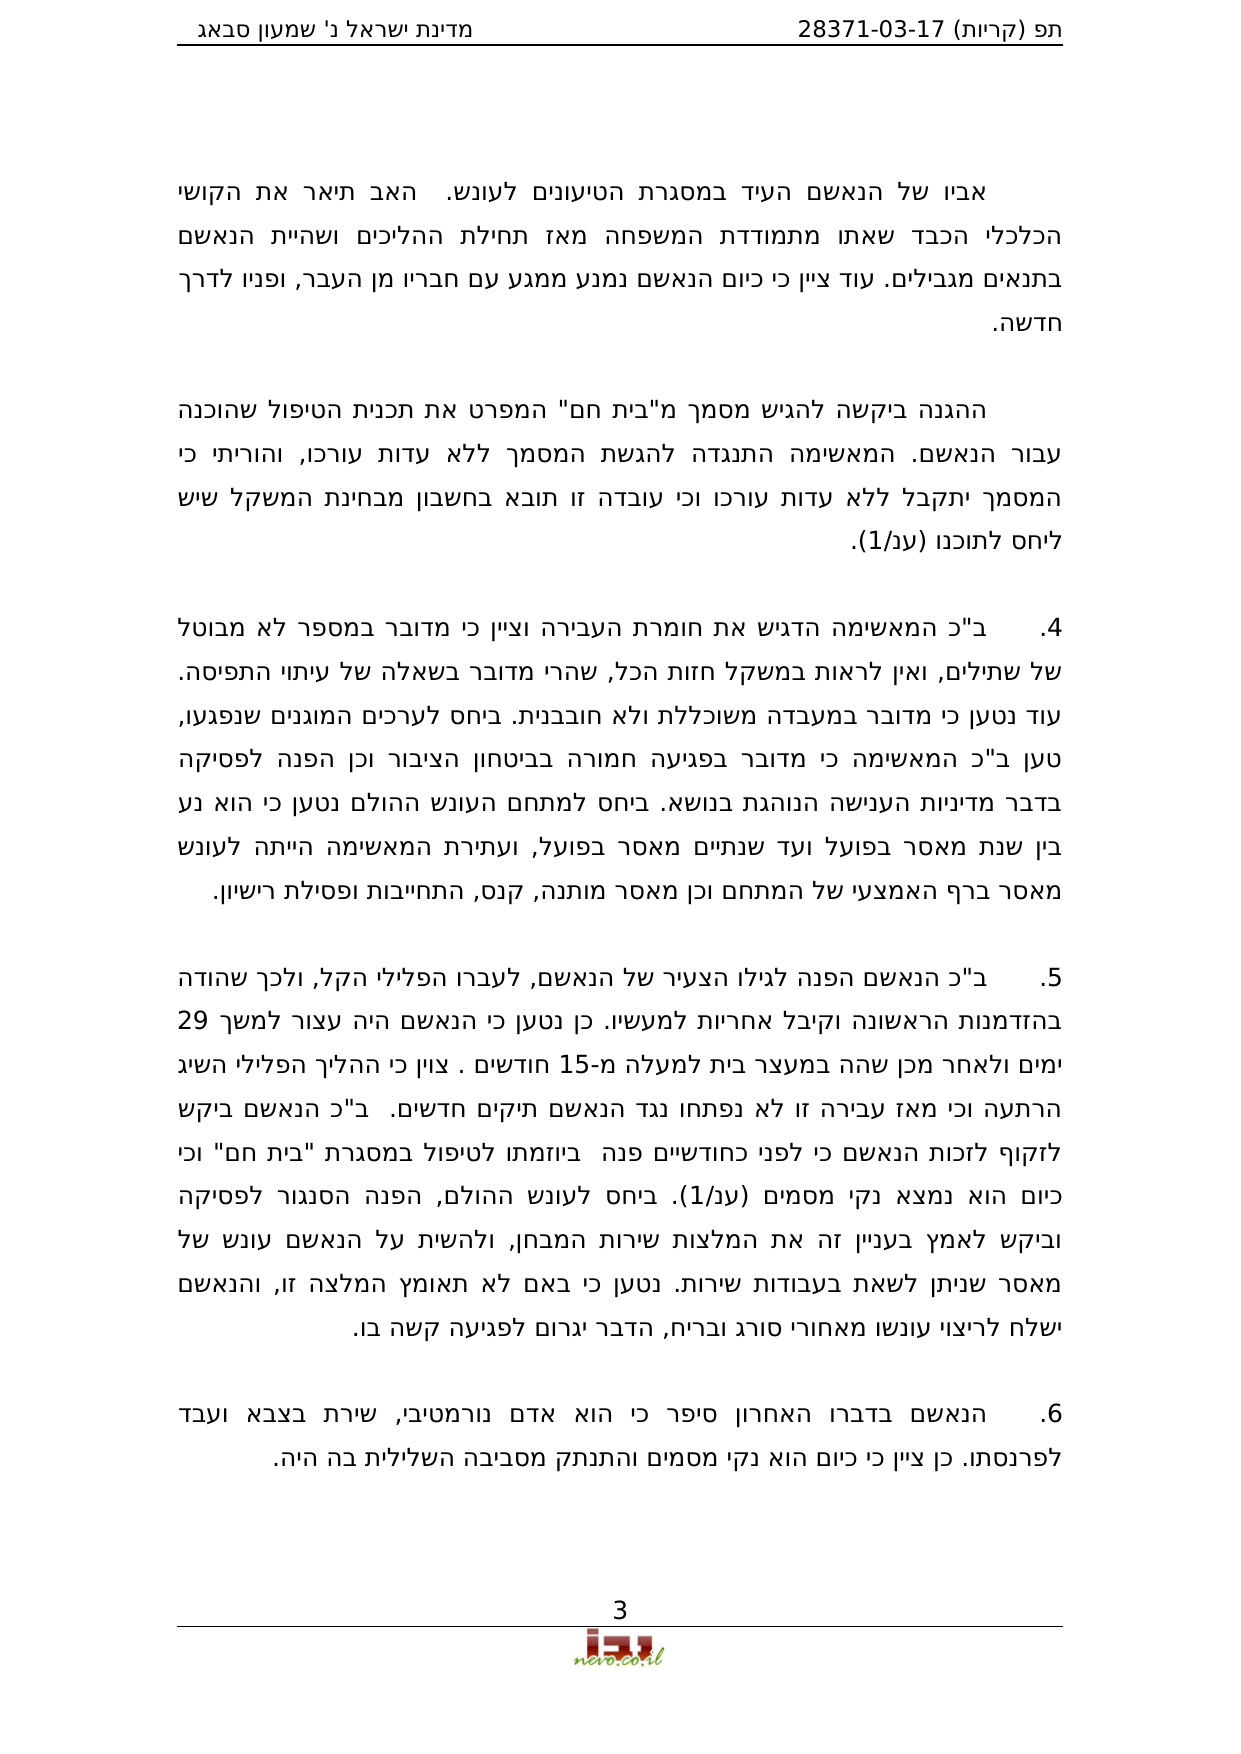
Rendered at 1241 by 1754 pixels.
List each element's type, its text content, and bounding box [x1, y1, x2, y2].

text אביו של הנאשם העיד במסגרת הטיעונים לעונש. האב תיאר את הקושי הכלכלי הכבד שאתו מתמודדת המשפחה מאז תחילת ההליכים ושהיית הנאשם בתנאים מגבילים. עוד ציין כי כיום הנאשם נמנע ממגע עם חבריו מן העבר, ופניו לדרך חדשה. [177, 177, 1063, 338]
picture [574, 1628, 666, 1667]
text 6. הנאשם בדברו האחרון סיפר כי הוא אדם נורמטיבי, שירת בצבא ועבד לפרנסתו. כן ציין כי כיום הוא נקי מסמים והתנתק מסביבה השלילית בה היה. [177, 1400, 1063, 1473]
text 5. ב"כ הנאשם הפנה לגילו הצעיר של הנאשם, לעברו הפלילי הקל, ולכך שהודה בהזדמנות הראשונה וקיבל אחריות למעשיו. כן נטען כי הנאשם היה עצור למשך 29 ימים ולאחר מכן שהה במעצר בית למעלה מ-15 חודשים . צוין כי ההליך הפלילי השיג הרתעה וכי מאז עבירה זו לא נפתחו נגד הנאשם תיקים חדשים. ב"כ הנאשם ביקש לזקוף לזכות הנאשם כי לפני כחודשיים פנה ביוזמתו לטיפול במסגרת "בית חם" וכי כיום הוא נמצא נקי מסמים (ענ/1). ביחס לעונש ההולם, הפנה הסנגור לפסיקה וביקש לאמץ בעניין זה את המלצות שירות המבחן, ולהשית על הנאשם עונש של מאסר שניתן לשאת בעבודות שירות. נטען כי באם לא תאומץ המלצה זו, והנאשם ישלח לריצוי עונשו מאחורי סורג ובריח, הדבר יגרום לפגיעה קשה בו. [177, 963, 1063, 1342]
text ההגנה ביקשה להגיש מסמך מ"בית חם" המפרט את תכנית הטיפול שהוכנה עבור הנאשם. המאשימה התנגדה להגשת המסמך ללא עדות עורכו, והוריתי כי המסמך יתקבל ללא עדות עורכו וכי עובדה זו תובא בחשבון מבחינת המשקל שיש ליחס לתוכנו (ענ/1). [177, 395, 1063, 556]
text 4. ב"כ המאשימה הדגיש את חומרת העבירה וציין כי מדובר במספר לא מבוטל של שתילים, ואין לראות במשקל חזות הכל, שהרי מדובר בשאלה של עיתוי התפיסה. עוד נטען כי מדובר במעבדה משוכללת ולא חובבנית. ביחס לערכים המוגנים שנפגעו, טען ב"כ המאשימה כי מדובר בפגיעה חמורה בביטחון הציבור וכן הפנה לפסיקה בדבר מדיניות הענישה הנוהגת בנושא. ביחס למתחם העונש ההולם נטען כי הוא נע בין שנת מאסר בפועל ועד שנתיים מאסר בפועל, ועתירת המאשימה הייתה לעונש מאסר ברף האמצעי של המתחם וכן מאסר מותנה, קנס, התחייבות ופסילת רישיון. [177, 613, 1063, 905]
